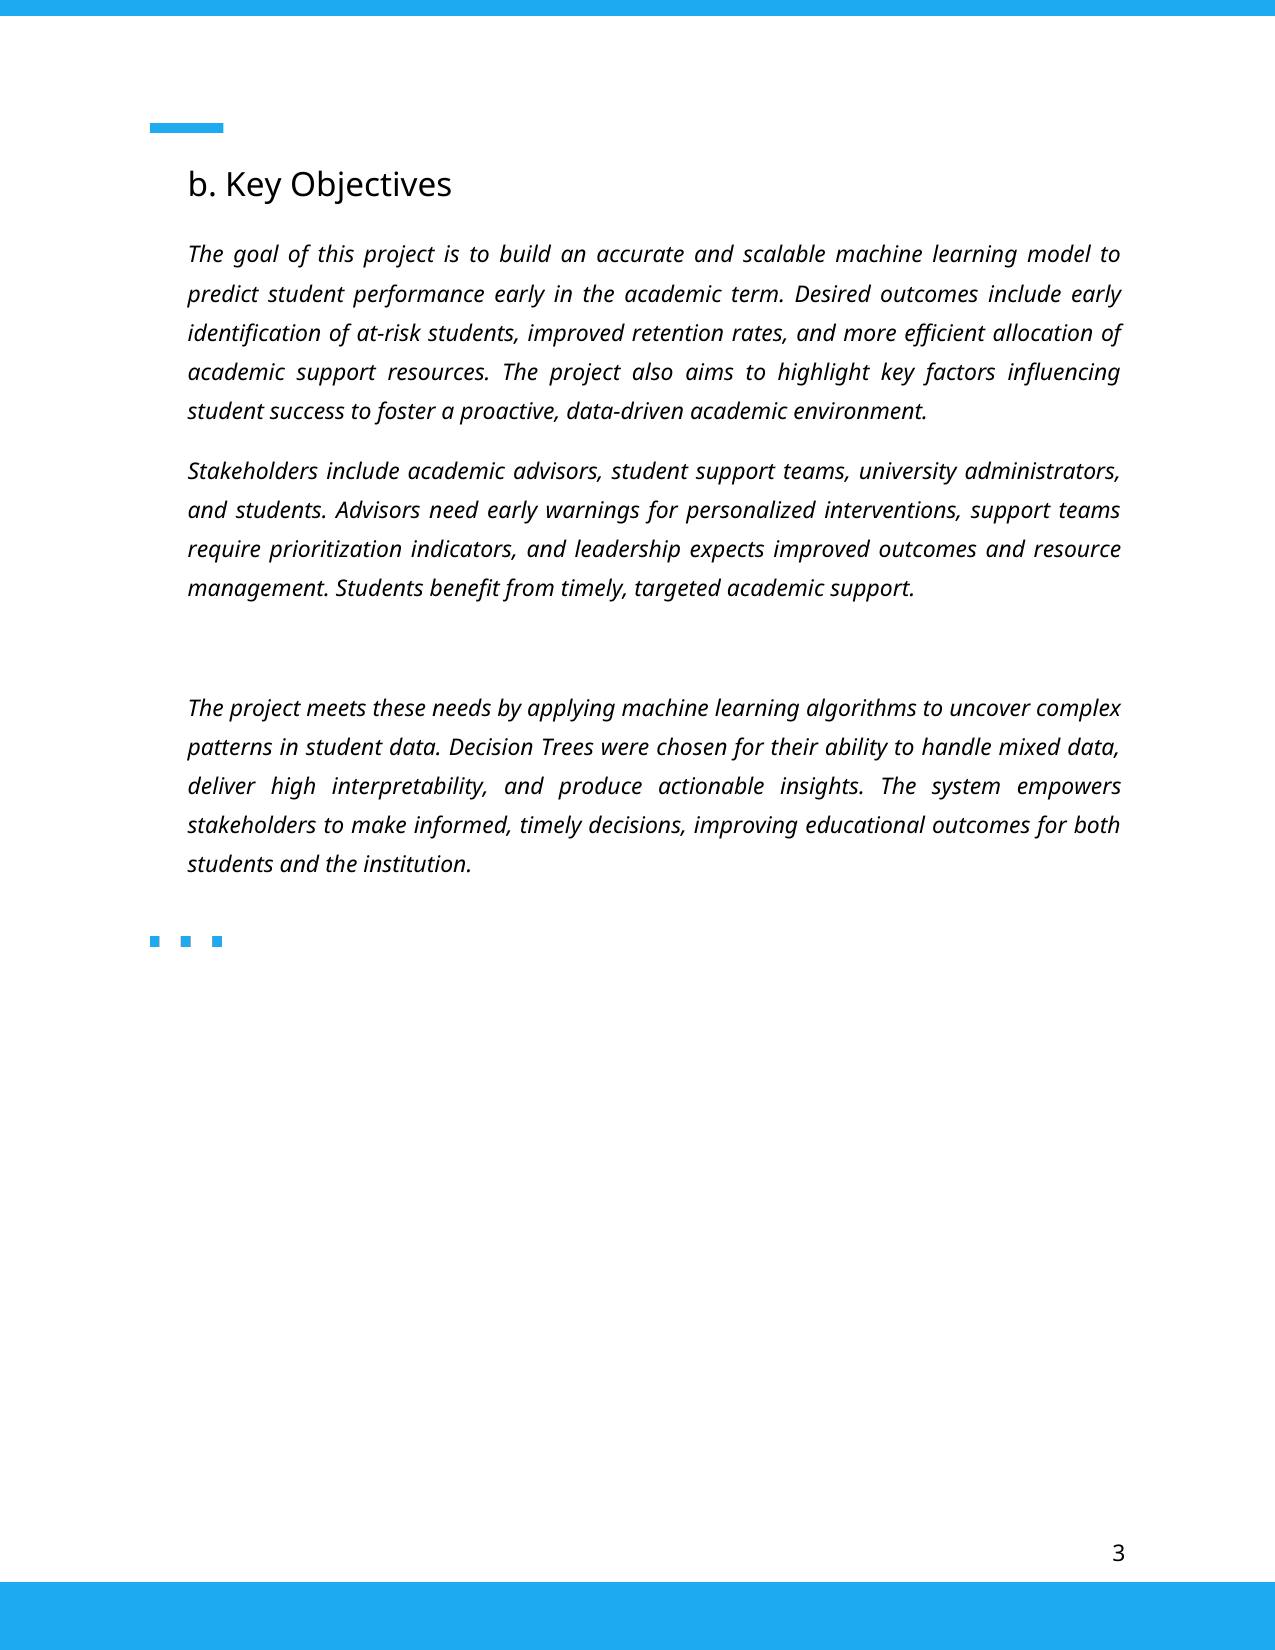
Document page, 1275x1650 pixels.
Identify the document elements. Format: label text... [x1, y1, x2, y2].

picture [150, 123, 224, 133]
picture [150, 936, 222, 947]
picture [0, 0, 1275, 16]
picture [0, 1582, 1275, 1650]
subtitle Key Objectives [187, 161, 1125, 206]
text Stakeholders include academic advisors, student support teams, university administrators, and students. Advisors need early warnings for personalized interventions, support teams require prioritization indicators, and leadership expects improved outcomes and resource management. Students benefit from timely, targeted academic support. [187, 454, 1125, 603]
text The project meets these needs by applying machine learning algorithms to uncover complex patterns in student data. Decision Trees were chosen for their ability to handle mixed data, deliver high interpretability, and produce actionable insights. The system empowers stakeholders to make informed, timely decisions, improving educational outcomes for both students and the institution. [187, 692, 1125, 879]
text The goal of this project is to build an accurate and scalable machine learning model to predict student performance early in the academic term. Desired outcomes include early identification of at-risk students, improved retention rates, and more efficient allocation of academic support resources. The project also aims to highlight key factors influencing student success to foster a proactive, data-driven academic environment. [187, 238, 1125, 426]
